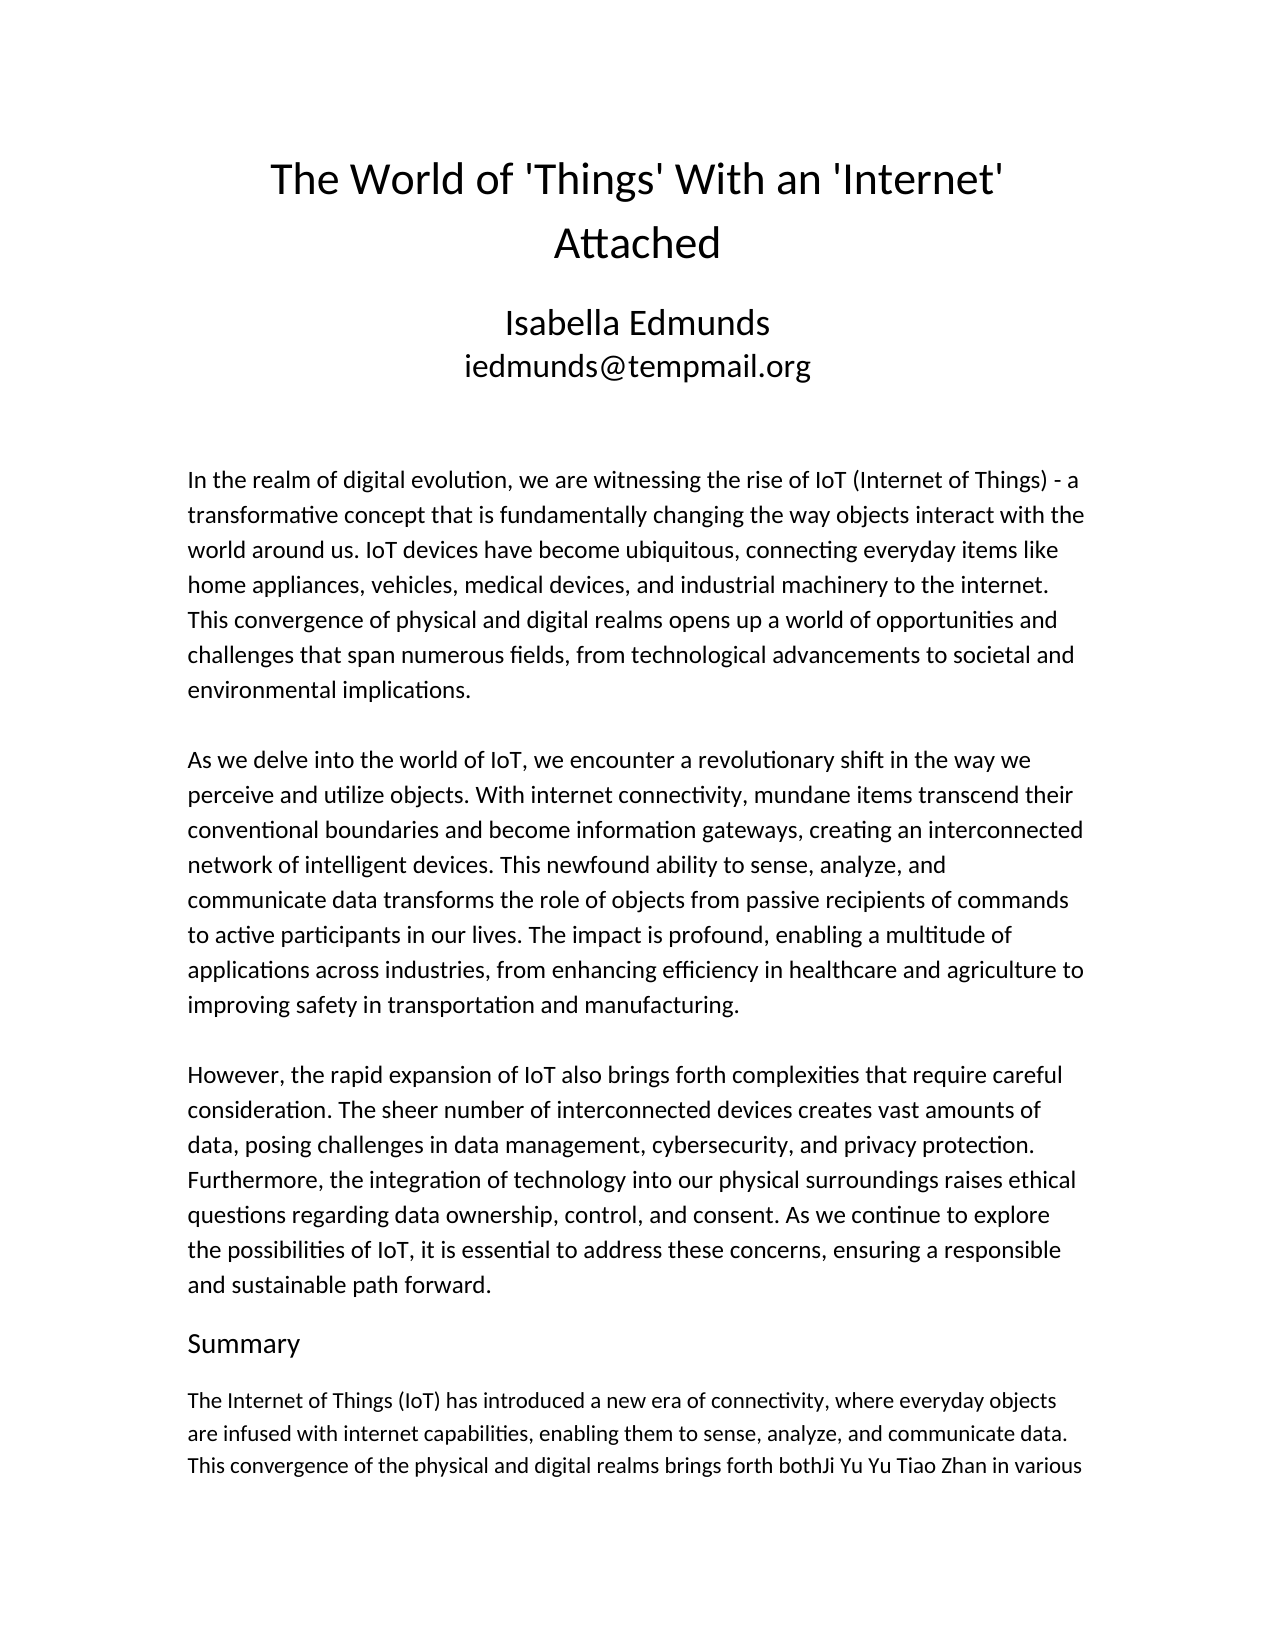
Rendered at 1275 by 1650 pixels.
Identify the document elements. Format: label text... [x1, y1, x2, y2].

text iedmunds@tempmail.org [187, 345, 1087, 386]
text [187, 1386, 1087, 1479]
text Summary [187, 1325, 1087, 1360]
text In the realm of digital evolution, we are witnessing the rise of IoT (Internet of Things) - a transformative concept that is fundamentally changing the way objects interact with the world around us. IoT devices have become ubiquitous, connecting everyday items like home appliances, vehicles, medical devices, and industrial machinery to the internet. This convergence of physical and digital realms opens up a world of opportunities and challenges that span numerous fields, from technological advancements to societal and environmental implications. As we delve into the world of IoT, we encounter a revolutionary shift in the way we perceive and utilize objects. With internet connectivity, mundane items transcend their conventional boundaries and become information gateways, creating an interconnected network of intelligent devices. This newfound ability to sense, analyze, and communicate data transforms the role of objects from passive recipients of commands to active participants in our lives. The impact is profound, enabling a multitude of applications across industries, from enhancing efficiency in healthcare and agriculture to improving safety in transportation and manufacturing. However, the rapid expansion of IoT also brings forth complexities that require careful consideration. The sheer number of interconnected devices creates vast amounts of data, posing challenges in data management, cybersecurity, and privacy protection. Furthermore, the integration of technology into our physical surroundings raises ethical questions regarding data ownership, control, and consent. As we continue to explore the possibilities of IoT, it is essential to address these concerns, ensuring a responsible and sustainable path forward. [187, 464, 1087, 1299]
text Isabella Edmunds [187, 299, 1087, 345]
text The World of 'Things' With an 'Internet' Attached [187, 150, 1087, 270]
